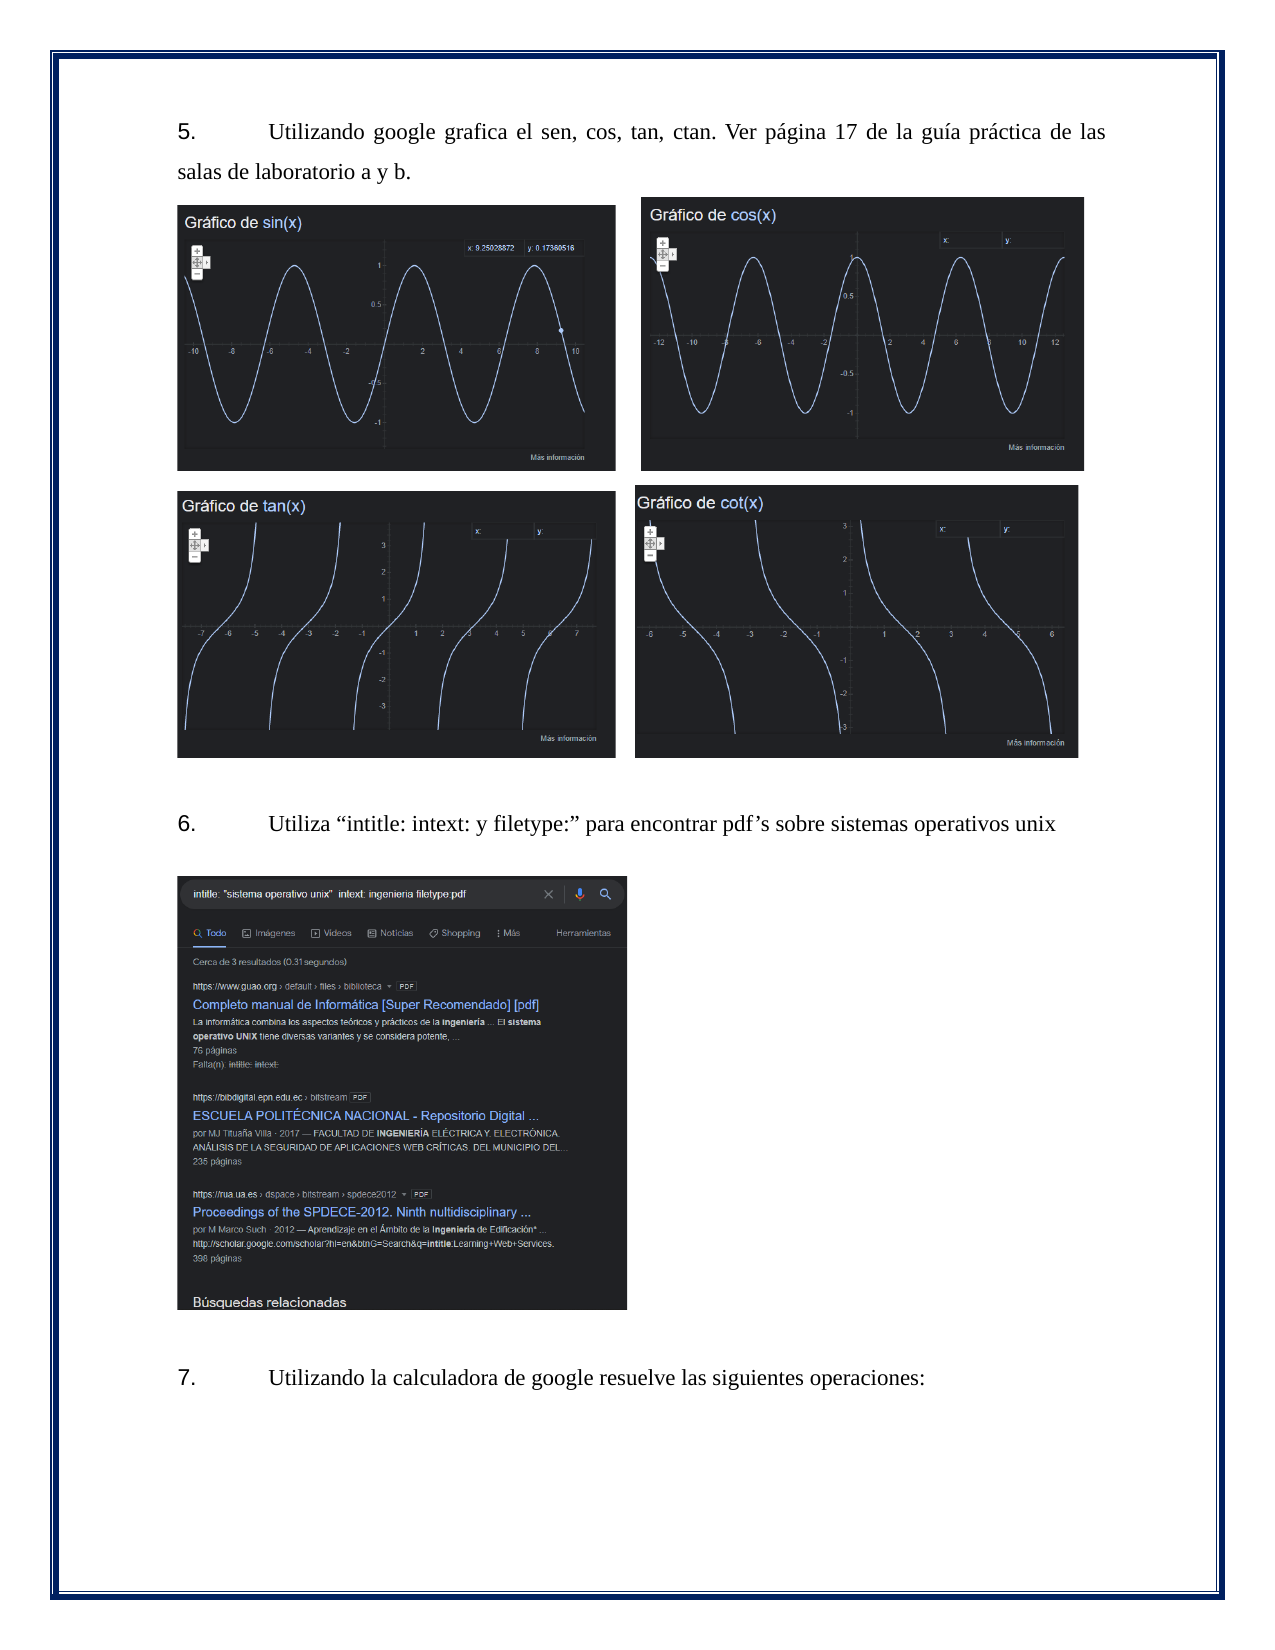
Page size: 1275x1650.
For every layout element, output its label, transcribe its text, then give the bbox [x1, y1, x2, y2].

list Utilizando google grafica el sen, cos, tan, ctan. Ver página 17 de la guía práctica de las salas de laboratorio a y b. [177, 118, 1107, 184]
picture [641, 197, 1085, 471]
picture [177, 205, 616, 471]
picture [635, 485, 1079, 758]
list Utilizando la calculadora de google resuelve las siguientes operaciones: [177, 1364, 1107, 1390]
picture [177, 876, 628, 1310]
list Utiliza “intitle: intext: y filetype:” para encontrar pdf’s sobre sistemas operativos unix [177, 810, 1107, 836]
picture [177, 491, 616, 758]
